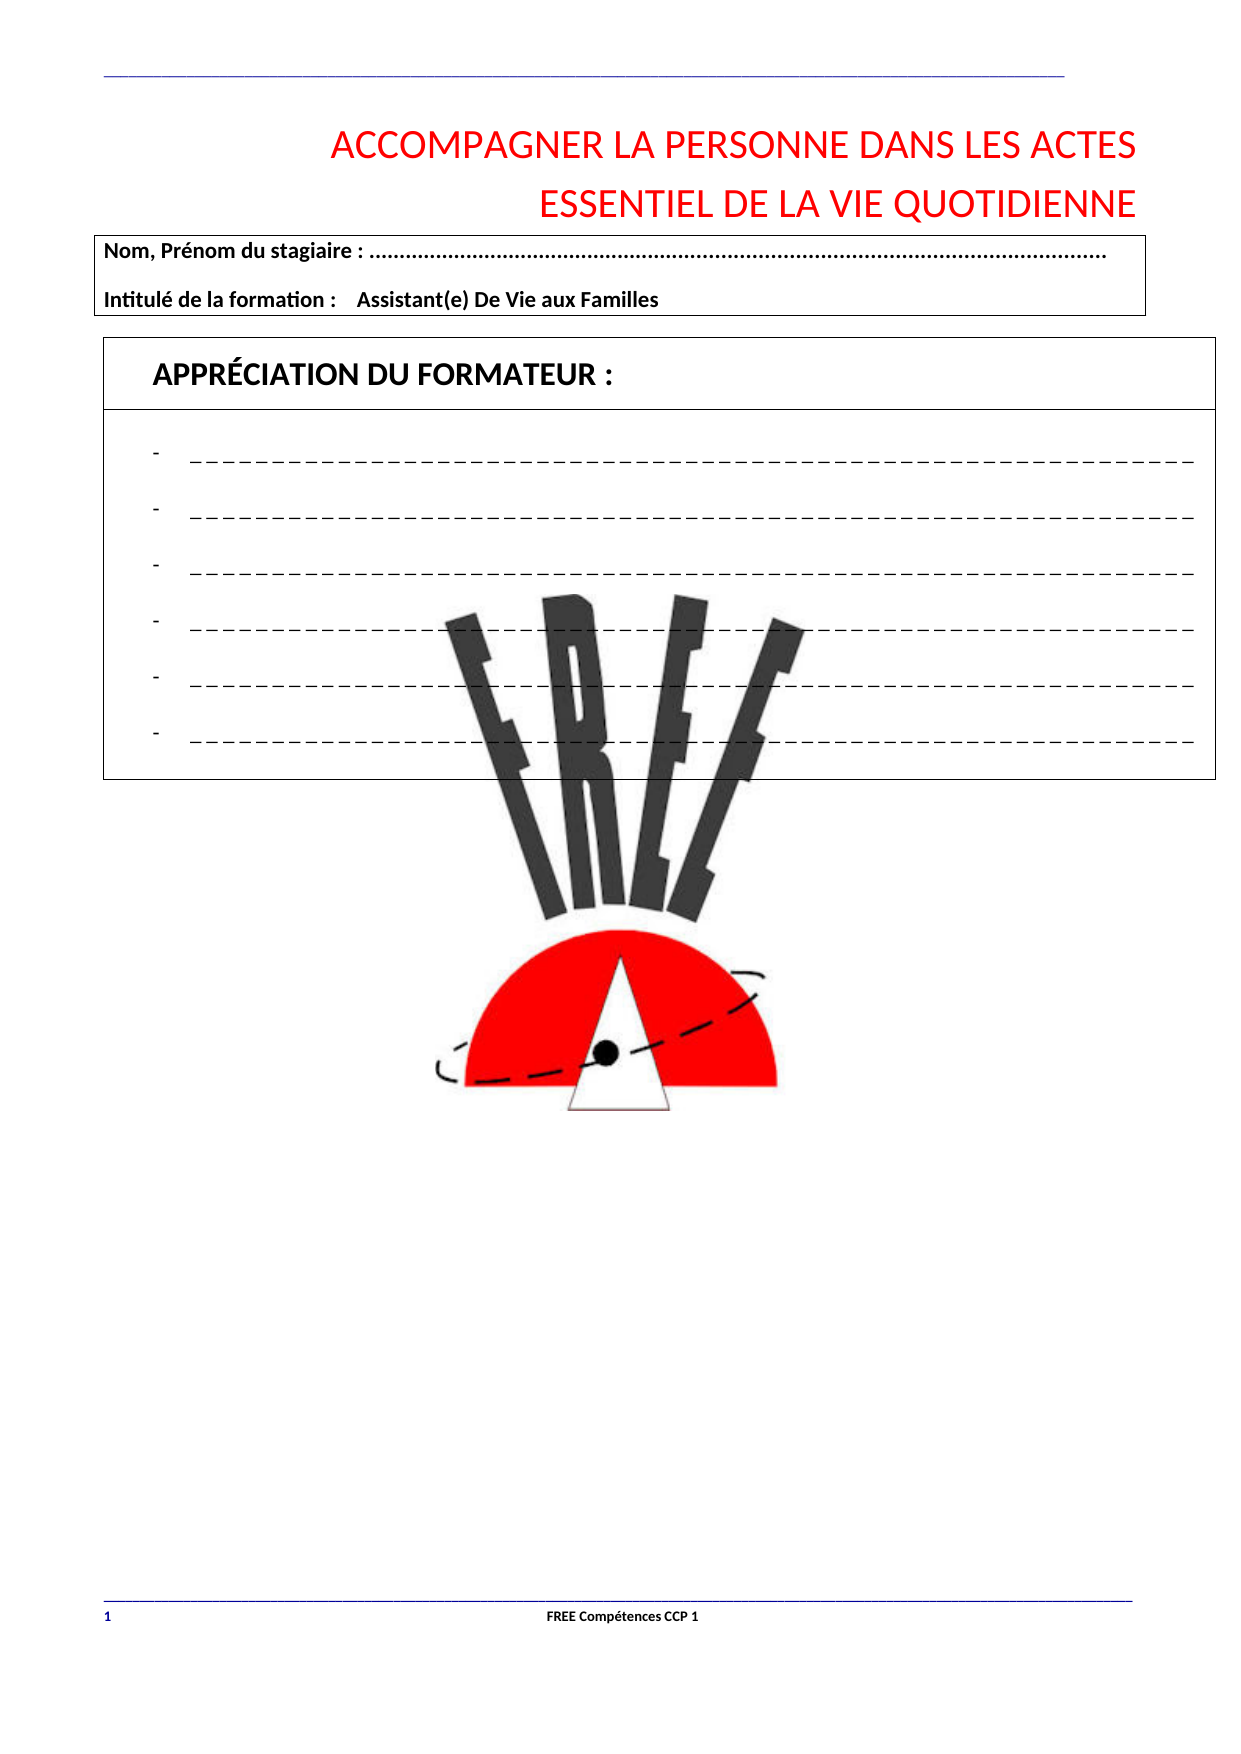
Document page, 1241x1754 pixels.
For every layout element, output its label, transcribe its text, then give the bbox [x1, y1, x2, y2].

picture [435, 780, 806, 1111]
text Intitulé de la formation : Assistant(e) De Vie aux Familles [95, 284, 1145, 315]
text Accompagner la personne dans les actes [103, 118, 1137, 169]
table_header APPRÉCIATION DU FORMATEUR : [104, 338, 1215, 409]
table_cell _ _ _ _ _ _ _ _ _ _ _ _ _ _ _ _ _ _ _ _ _ _ _ _ _ _ _ _ _ _ _ _ _ _ _ _ _ _ _ _ _ _ _ _ _ _ _ _ _ _ _ _ _ _ _ _ _ _ _ _ _ _ _ _ _ _ _ _ _ _ _ _ _ _ _ _ _ _ _ _ _ _ _ _ _ _ _ _ _ _ _ _ _ _ _ _ _ _ _ _ _ _ _ _ _ _ _ _ _ _ _ _ _ _ _ _ _ _ _ _ _ _ _ _ _ _ _ _ _ _ _ _ _ _ _ _ _ _ _ _ _ _ _ _ _ _ _ _ _ _ _ _ _ _ _ _ _ _ _ _ _ _ _ _ _ _ _ _ _ _ _ _ _ _ _ _ _ _ _ _ _ _ _ _ _ _ _ _ _ _ _ _ _ _ _ _ _ _ _ _ _ _ _ _ _ _ _ _ _ _ _ _ _ _ _ _ _ _ _ _ _ _ _ _ _ _ _ _ _ _ _ _ _ _ _ _ _ _ _ _ _ _ _ _ _ _ _ _ _ _ _ _ _ _ _ _ _ _ _ _ _ _ _ _ _ _ _ _ _ _ _ _ _ _ _ _ _ _ _ _ _ _ _ _ _ _ _ _ _ _ _ _ _ _ _ _ _ _ _ _ _ _ _ _ _ _ _ _ _ _ _ _ _ _ _ _ _ _ _ _ _ _ _ _ _ _ _ _ _ _ _ _ _ _ _ _ _ _ _ _ _ _ _ _ _ _ _ _ _ _ _ _ _ _ _ _ _ _ _ _ _ _ _ _ _ _ [104, 410, 1215, 779]
text essentiel de la vie quotidienne [103, 177, 1137, 227]
text Nom, Prénom du stagiaire : [95, 236, 1145, 264]
